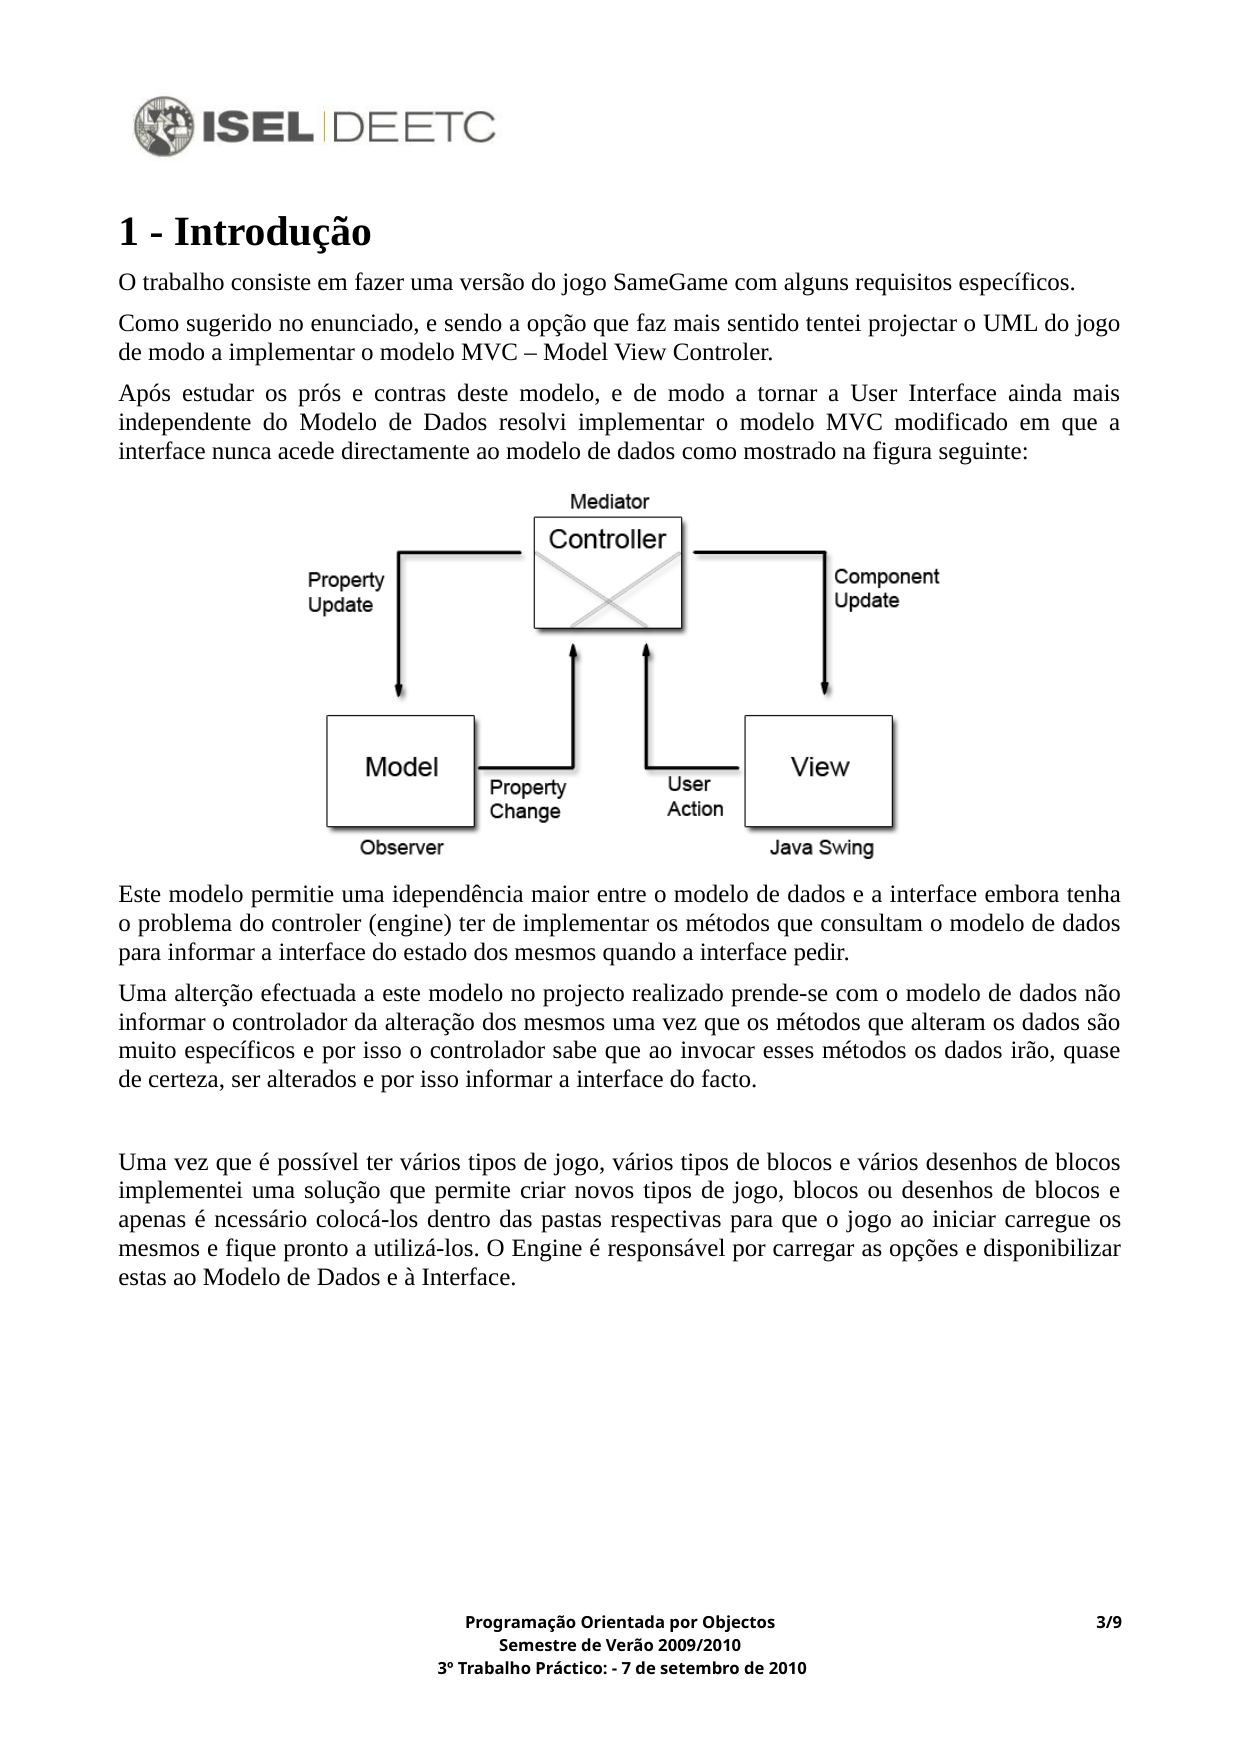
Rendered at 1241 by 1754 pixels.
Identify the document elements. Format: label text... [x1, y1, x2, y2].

subtitle 1 - Introdução [118, 143, 1122, 255]
text O trabalho consiste em fazer uma versão do jogo SameGame com alguns requisitos específicos. [118, 267, 1122, 296]
text Este modelo permitie uma idependência maior entre o modelo de dados e a interface embora tenha o problema do controler (engine) ter de implementar os métodos que consultam o modelo de dados para informar a interface do estado dos mesmos quando a interface pedir. [118, 879, 1122, 966]
text Uma vez que é possível ter vários tipos de jogo, vários tipos de blocos e vários desenhos de blocos implementei uma solução que permite criar novos tipos de jogo, blocos ou desenhos de blocos e apenas é ncessário colocá-los dentro das pastas respectivas para que o jogo ao iniciar carregue os mesmos e fique pronto a utilizá-los. O Engine é responsável por carregar as opções e disponibilizar estas ao Modelo de Dados e à Interface. [118, 1147, 1122, 1291]
text Uma alterção efectuada a este modelo no projecto realizado prende-se com o modelo de dados não informar o controlador da alteração dos mesmos uma vez que os métodos que alteram os dados são muito específicos e por isso o controlador sabe que ao invocar esses métodos os dados irão, quase de certeza, ser alterados e por isso informar a interface do facto. [118, 978, 1122, 1093]
picture [297, 477, 944, 867]
picture [124, 81, 526, 143]
text Como sugerido no enunciado, e sendo a opção que faz mais sentido tentei projectar o UML do jogo de modo a implementar o modelo MVC – Model View Controler. [118, 308, 1122, 366]
text Após estudar os prós e contras deste modelo, e de modo a tornar a User Interface ainda mais independente do Modelo de Dados resolvi implementar o modelo MVC modificado em que a interface nunca acede directamente ao modelo de dados como mostrado na figura seguinte: [118, 378, 1122, 465]
